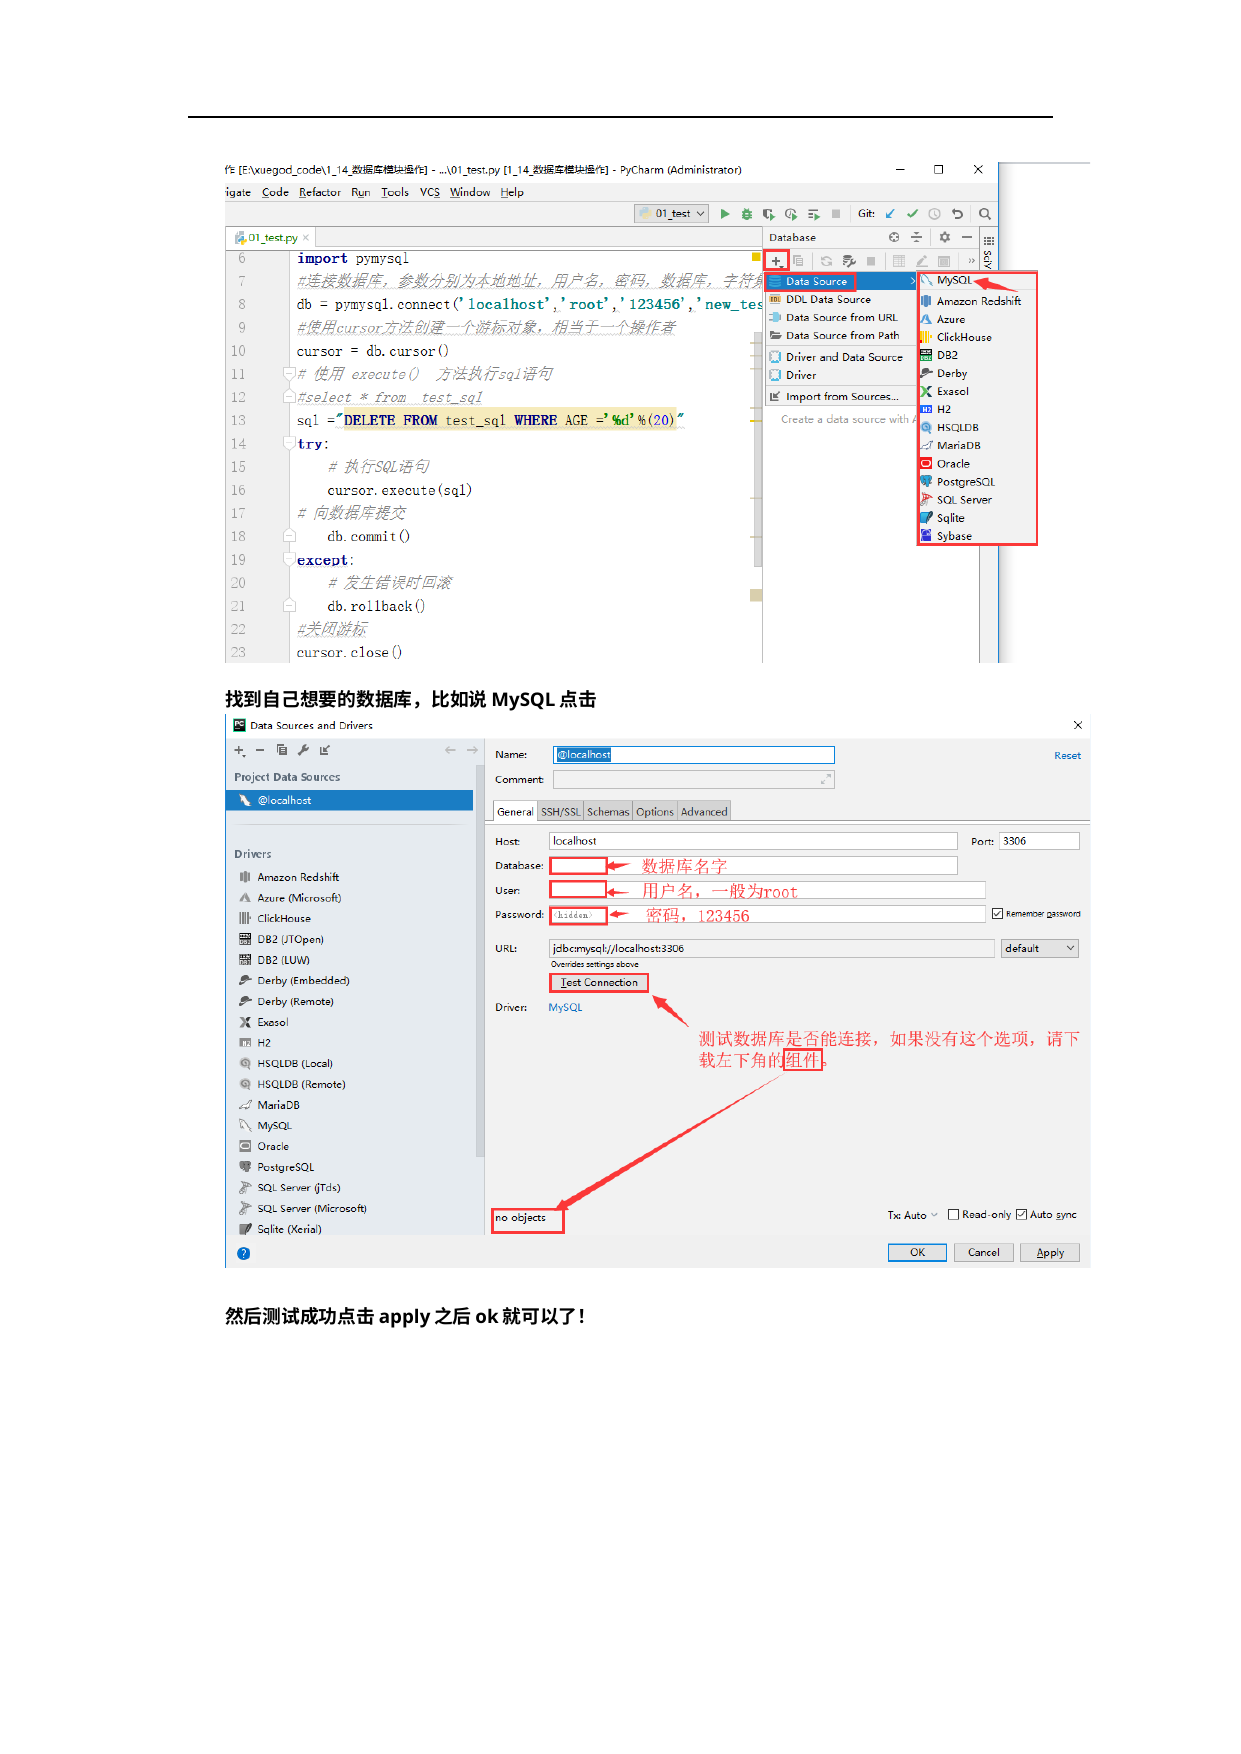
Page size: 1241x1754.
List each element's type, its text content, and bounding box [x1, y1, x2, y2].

picture [225, 162, 1091, 663]
picture [225, 714, 1091, 1268]
text 然后测试成功点击apply之后ok就可以了！ [187, 1299, 1053, 1332]
text 找到自己想要的数据库，比如说MySQL点击 [187, 682, 1053, 714]
